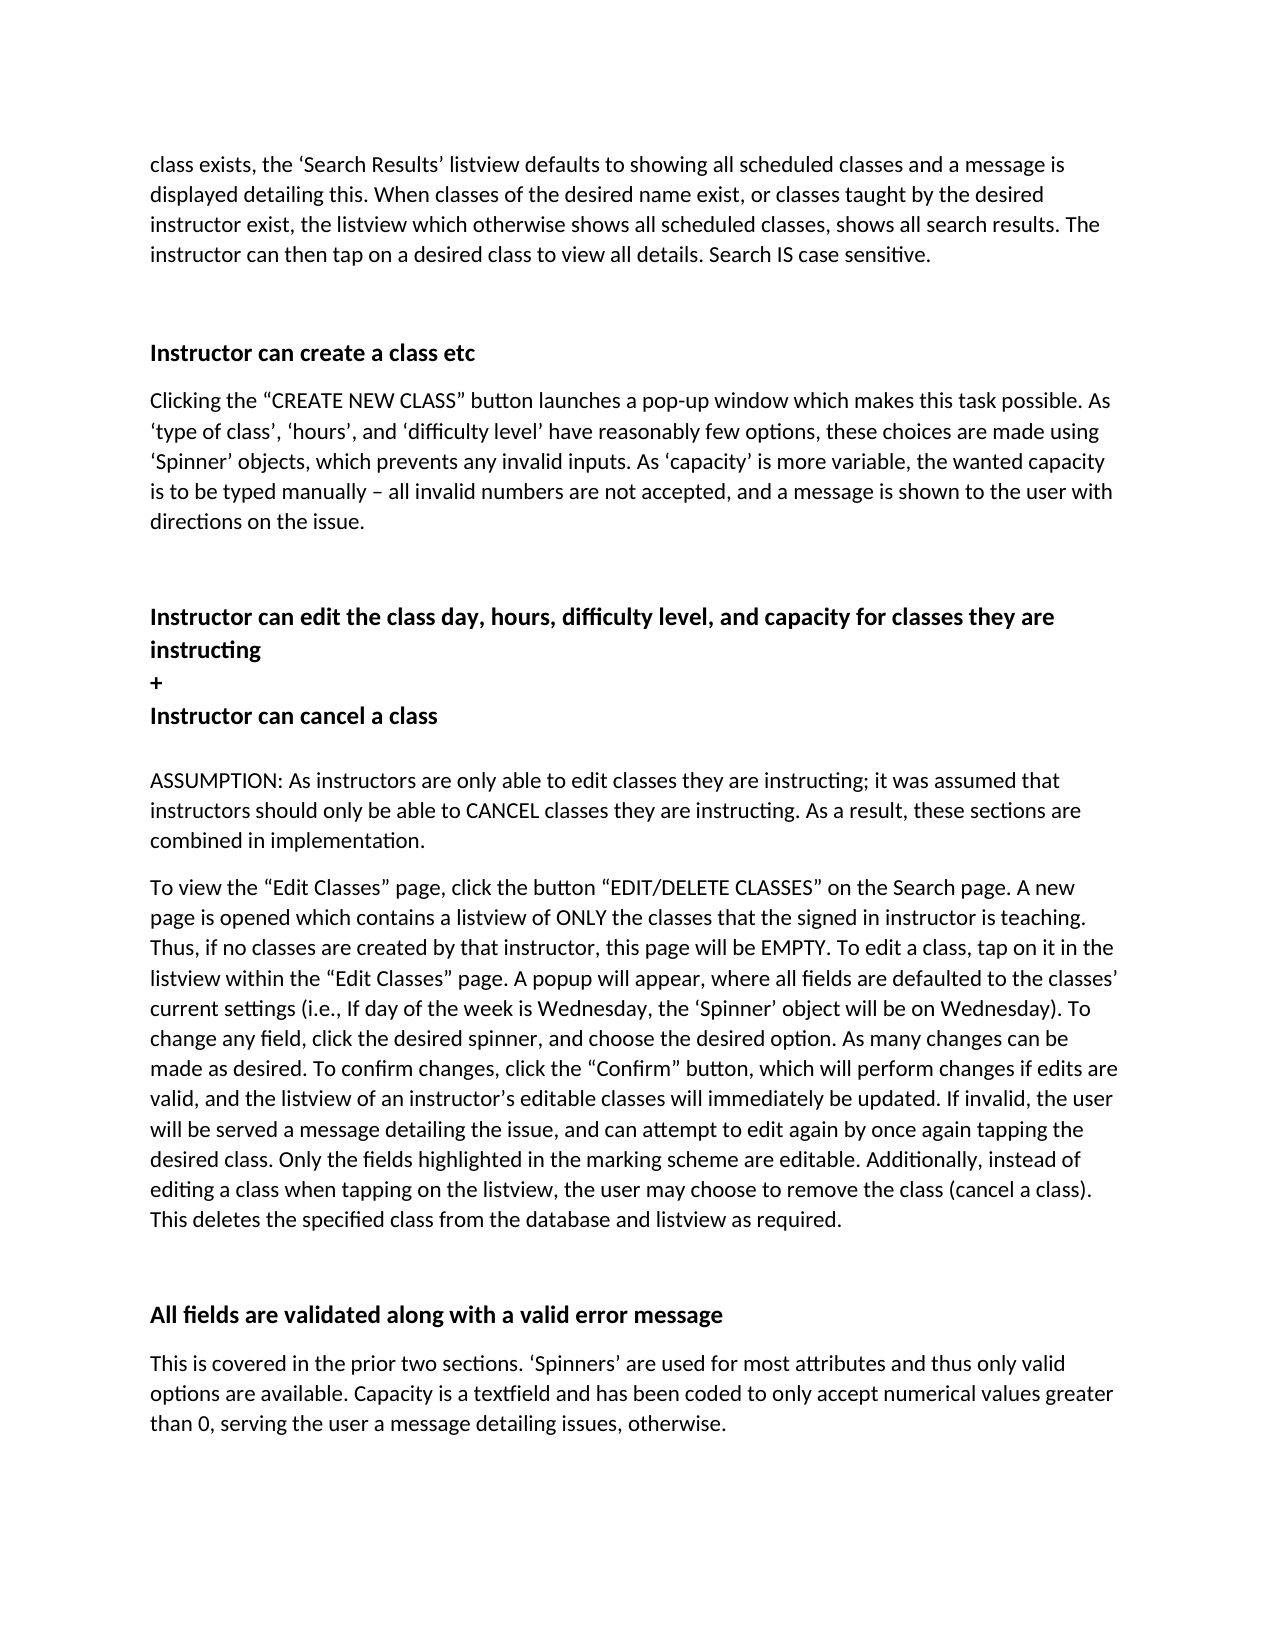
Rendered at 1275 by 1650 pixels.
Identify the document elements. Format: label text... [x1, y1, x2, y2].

text All fields are validated along with a valid error message [150, 1299, 1125, 1330]
text Instructor can edit the class day, hours, difficulty level, and capacity for classes they are instructing [150, 601, 1125, 665]
text Instructor can create a class etc [150, 337, 1125, 368]
text + [150, 667, 1125, 698]
text ASSUMPTION: As instructors are only able to edit classes they are instructing; it was assumed that instructors should only be able to CANCEL classes they are instructing. As a result, these sections are combined in implementation. [150, 766, 1125, 854]
text Clicking the “CREATE NEW CLASS” button launches a pop-up window which makes this task possible. As ‘type of class’, ‘hours’, and ‘difficulty level’ have reasonably few options, these choices are made using ‘Spinner’ objects, which prevents any invalid inputs. As ‘capacity’ is more variable, the wanted capacity is to be typed manually – all invalid numbers are not accepted, and a message is shown to the user with directions on the issue. [150, 387, 1125, 536]
text This is covered in the prior two sections. ‘Spinners’ are used for most attributes and thus only valid options are available. Capacity is a textfield and has been coded to only accept numerical values greater than 0, serving the user a message detailing issues, otherwise. [150, 1349, 1125, 1437]
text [150, 150, 1125, 269]
text To view the “Edit Classes” page, click the button “EDIT/DELETE CLASSES” on the Search page. A new page is opened which contains a listview of ONLY the classes that the signed in instructor is teaching. Thus, if no classes are created by that instructor, this page will be EMPTY. To edit a class, tap on it in the listview within the “Edit Classes” page. A popup will appear, where all fields are defaulted to the classes’ current settings (i.e., If day of the week is Wednesday, the ‘Spinner’ object will be on Wednesday). To change any field, click the desired spinner, and choose the desired option. As many changes can be made as desired. To confirm changes, click the “Confirm” button, which will perform changes if edits are valid, and the listview of an instructor’s editable classes will immediately be updated. If invalid, the user will be served a message detailing the issue, and can attempt to edit again by once again tapping the desired class. Only the fields highlighted in the marking scheme are editable. Additionally, instead of editing a class when tapping on the listview, the user may choose to remove the class (cancel a class). This deletes the specified class from the database and listview as required. [150, 873, 1125, 1233]
text Instructor can cancel a class [150, 700, 1125, 731]
